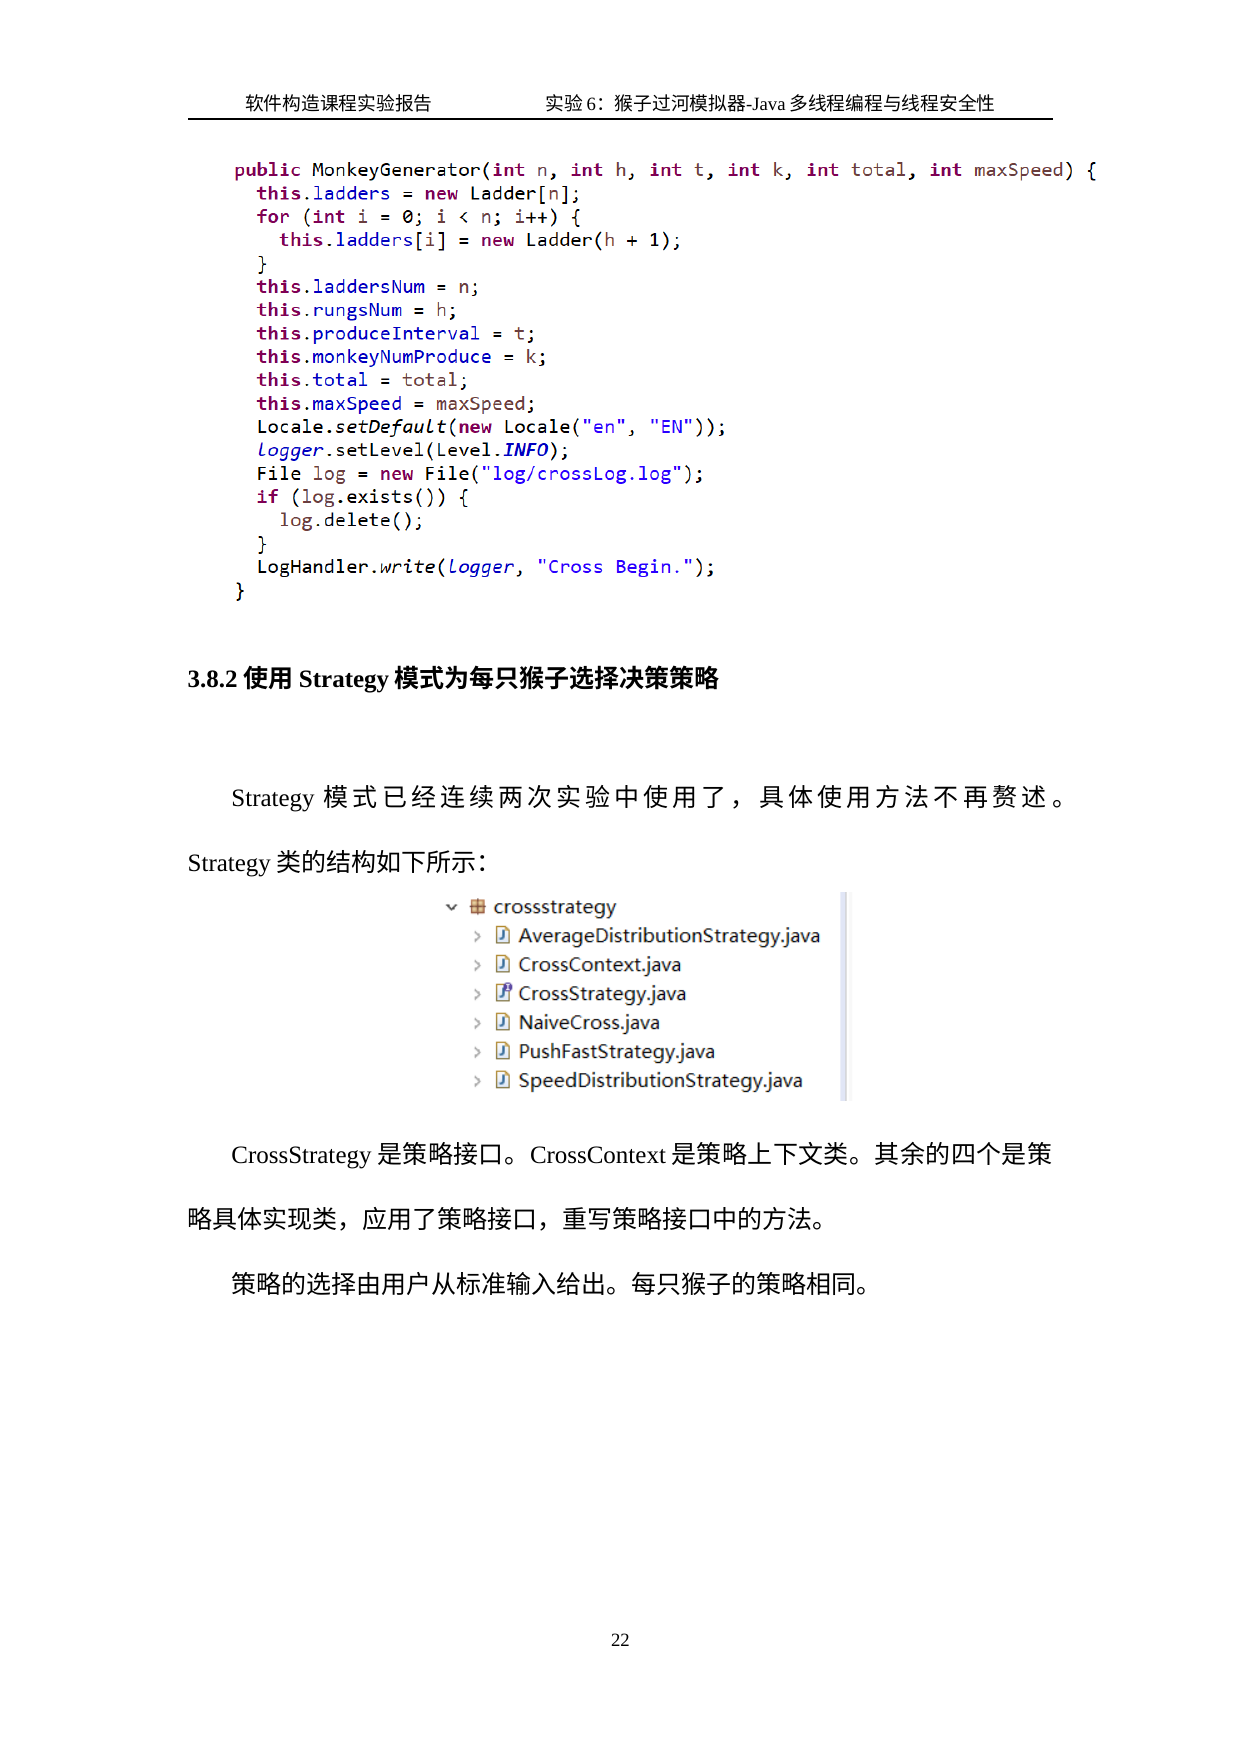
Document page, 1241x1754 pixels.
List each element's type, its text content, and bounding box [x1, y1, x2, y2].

text CrossStrategy是策略接口。CrossContext是策略上下文类。其余的四个是策略具体实现类，应用了策略接口，重写策略接口中的方法。 [187, 1120, 1053, 1250]
picture [431, 892, 853, 1101]
text 策略的选择由用户从标准输入给出。每只猴子的策略相同。 [187, 1250, 1053, 1315]
picture [231, 162, 1097, 602]
text Strategy模式已经连续两次实验中使用了，具体使用方法不再赘述。Strategy类的结构如下所示： [187, 763, 1053, 893]
subtitle 使用Strategy模式为每只猴子选择决策策略 [187, 644, 1053, 709]
